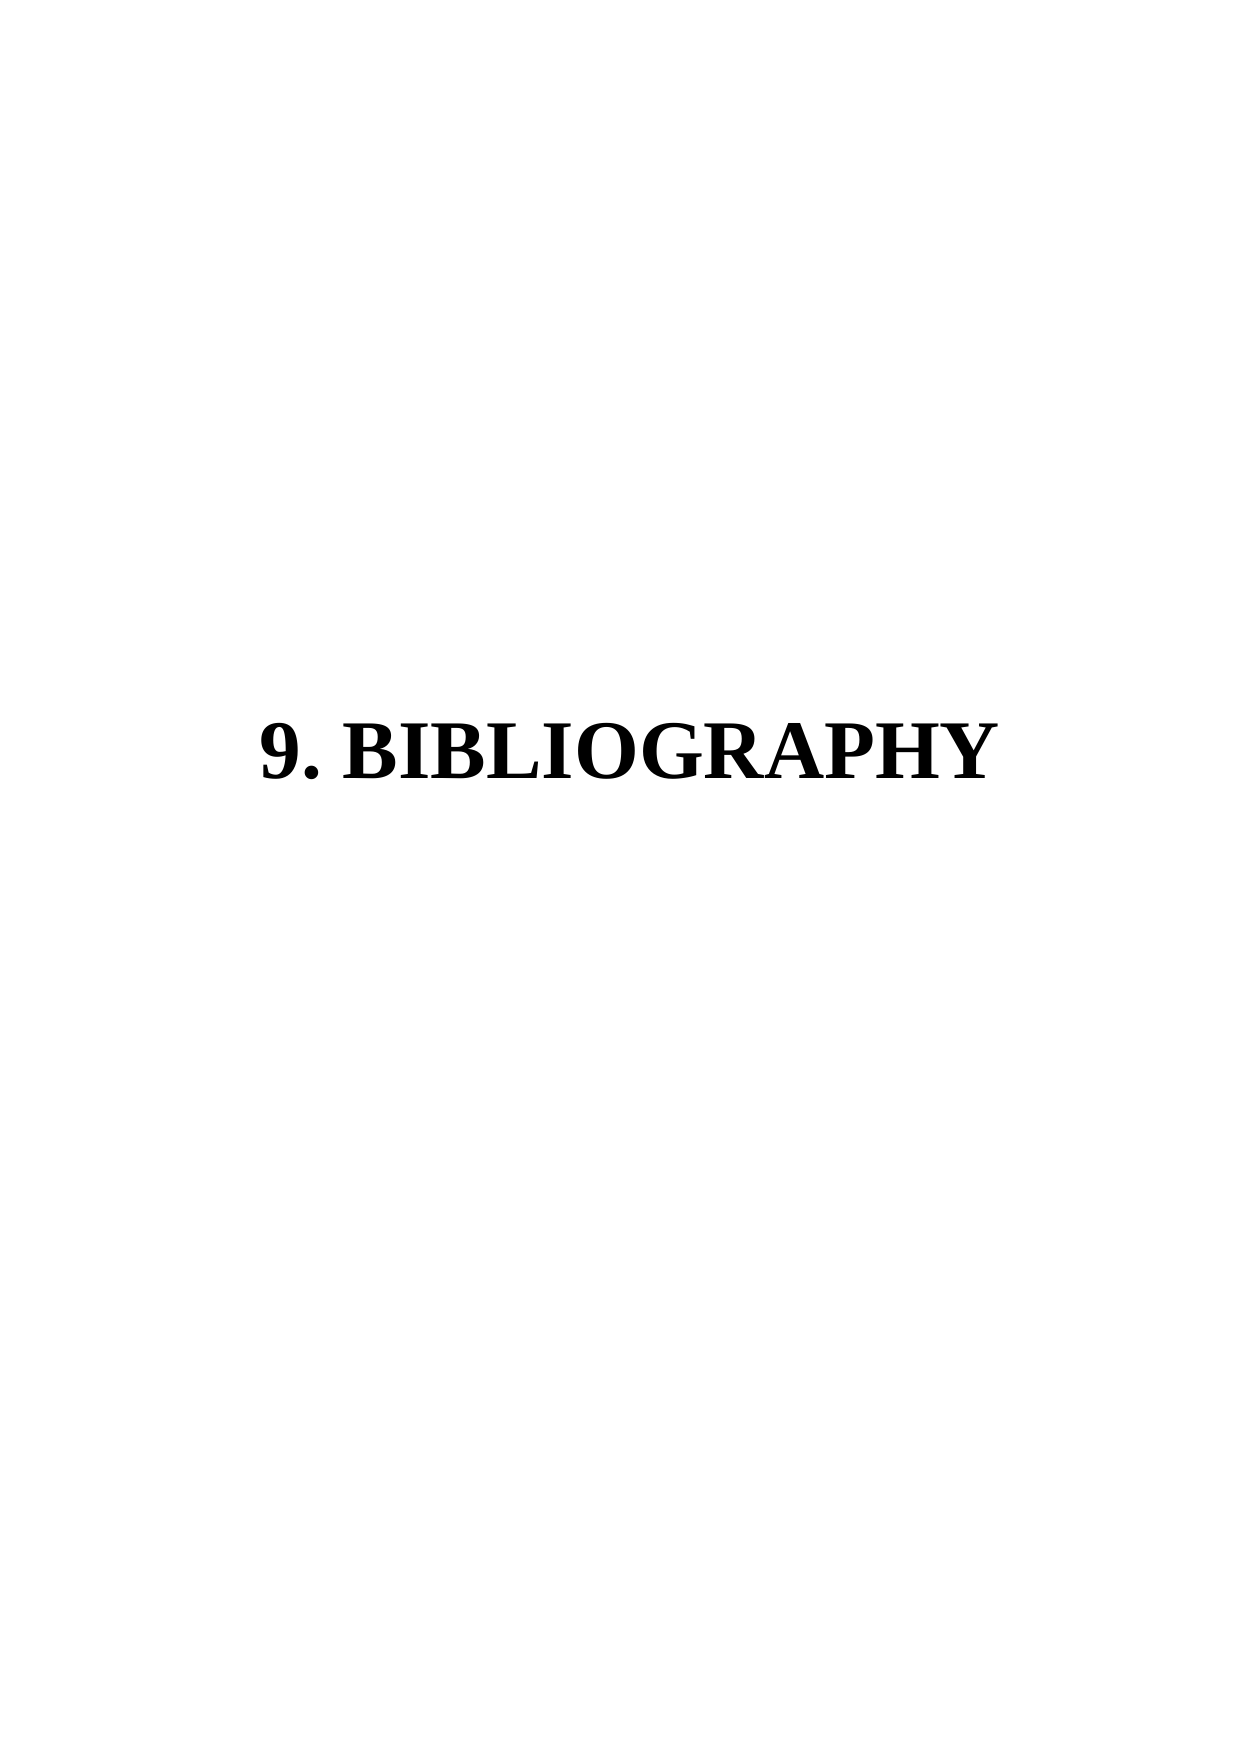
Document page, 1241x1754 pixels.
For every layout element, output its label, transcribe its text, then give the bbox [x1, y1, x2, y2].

text 9. BIBLIOGRAPHY [148, 700, 1112, 796]
